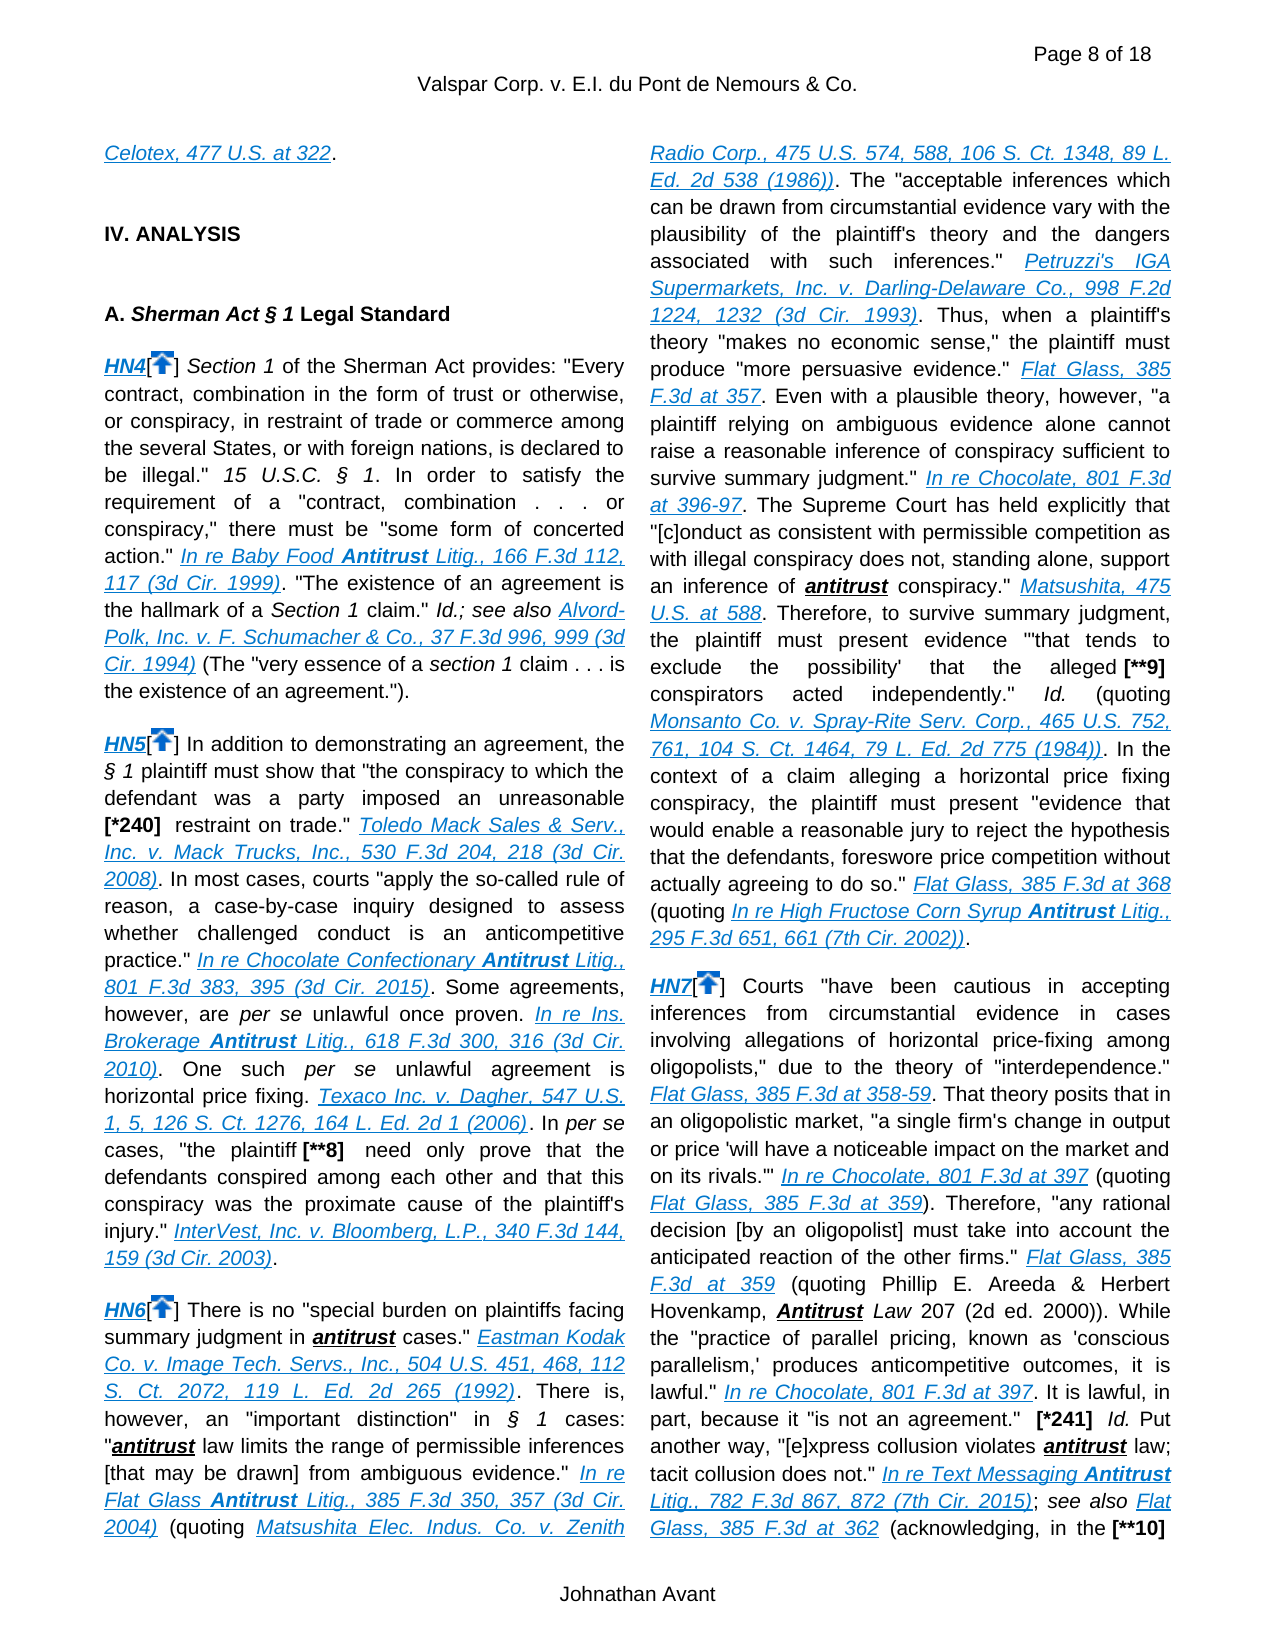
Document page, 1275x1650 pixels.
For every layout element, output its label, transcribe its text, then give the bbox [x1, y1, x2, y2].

text HN5[] In addition to demonstrating an agreement, the § 1 plaintiff must show that "the conspiracy to which the defendant was a party imposed an unreasonable [*240] restraint on trade." Toledo Mack Sales & Serv., Inc. v. Mack Trucks, Inc., 530 F.3d 204, 218 (3d Cir. 2008). In most cases, courts "apply the so-called rule of reason, a case-by-case inquiry designed to assess whether challenged conduct is an anticompetitive practice." In re Chocolate Confectionary Antitrust Litig., 801 F.3d 383, 395 (3d Cir. 2015). Some agreements, however, are per se unlawful once proven. In re Ins. Brokerage Antitrust Litig., 618 F.3d 300, 316 (3d Cir. 2010). One such per se unlawful agreement is horizontal price fixing. Texaco Inc. v. Dagher, 547 U.S. 1, 5, 126 S. Ct. 1276, 164 L. Ed. 2d 1 (2006). In per se cases, "the plaintiff [**8] need only prove that the defendants conspired among each other and that this conspiracy was the proximate cause of the plaintiff's injury." InterVest, Inc. v. Bloomberg, L.P., 340 F.3d 144, 159 (3d Cir. 2003). [104, 1051, 625, 1270]
picture [151, 728, 174, 751]
picture [151, 1295, 174, 1318]
text HN4[] Section 1 of the Sherman Act provides: "Every contract, combination in the form of trust or otherwise, or conspiracy, in restraint of trade or commerce among the several States, or with foreign nations, is declared to be illegal." 15 U.S.C. § 1. In order to satisfy the requirement of a "contract, combination . . . or conspiracy," there must be "some form of concerted action." In re Baby Food Antitrust Litig., 166 F.3d 112, 117 (3d Cir. 1999). "The existence of an agreement is the hallmark of a Section 1 claim." Id.; see also Alvord-Polk, Inc. v. F. Schumacher & Co., 37 F.3d 996, 999 (3d Cir. 1994) (The "very essence of a section 1 claim . . . is the existence of an agreement."). [104, 351, 625, 646]
text HN6[] There is no "special burden on plaintiffs facing summary judgment in antitrust cases." Eastman Kodak Co. v. Image Tech. Servs., Inc., 504 U.S. 451, 468, 112 S. Ct. 2072, 119 L. Ed. 2d 265 (1992). There is, however, an "important distinction" in § 1 cases: "antitrust law limits the range of permissible inferences [that may be drawn] from ambiguous evidence." In re Flat Glass Antitrust Litig., 385 F.3d 350, 357 (3d Cir. 2004) (quoting Matsushita Elec. Indus. Co. v. Zenith Radio Corp., 475 U.S. 574, 588, 106 S. Ct. 1348, 89 L. Ed. 2d 538 (1986)). The "acceptable inferences which can be drawn from circumstantial evidence vary with the plausibility of the plaintiff's theory and the dangers associated with such inferences." Petruzzi's IGA Supermarkets, Inc. v. Darling-Delaware Co., 998 F.2d 1224, 1232 (3d Cir. 1993). Thus, when a plaintiff's theory "makes no economic sense," the plaintiff must produce "more persuasive evidence." Flat Glass, 385 F.3d at 357. Even with a plausible theory, however, "a plaintiff relying on ambiguous evidence alone cannot raise a reasonable inference of conspiracy sufficient to survive summary judgment." In re Chocolate, 801 F.3d at 396-97. The Supreme Court has held explicitly that "[c]onduct as consistent with permissible competition as with illegal conspiracy does not, standing alone, support an inference of antitrust conspiracy." Matsushita, 475 U.S. at 588. Therefore, to survive summary judgment, the plaintiff must present evidence '"that tends to exclude the possibility' that the alleged [**9] conspirators acted independently." Id. (quoting Monsanto Co. v. Spray-Rite Serv. Corp., 465 U.S. 752, 761, 104 S. Ct. 1464, 79 L. Ed. 2d 775 (1984)). In the context of a claim alleging a horizontal price fixing conspiracy, the plaintiff must present "evidence that would enable a reasonable jury to reject the hypothesis that the defendants, foreswore price competition without actually agreeing to do so." Flat Glass, 385 F.3d at 368 (quoting In re High Fructose Corn Syrup Antitrust Litig., 295 F.3d 651, 661 (7th Cir. 2002)). [650, 298, 1171, 730]
picture [151, 351, 174, 374]
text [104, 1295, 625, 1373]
text HN5[] In addition to demonstrating an agreement, the § 1 plaintiff must show that "the conspiracy to which the defendant was a party imposed an unreasonable [*240] restraint on trade." Toledo Mack Sales & Serv., Inc. v. Mack Trucks, Inc., 530 F.3d 204, 218 (3d Cir. 2008). In most cases, courts "apply the so-called rule of reason, a case-by-case inquiry designed to assess whether challenged conduct is an anticompetitive practice." In re Chocolate Confectionary Antitrust Litig., 801 F.3d 383, 395 (3d Cir. 2015). Some agreements, however, are per se unlawful once proven. In re Ins. Brokerage Antitrust Litig., 618 F.3d 300, 316 (3d Cir. 2010). One such per se unlawful agreement is horizontal price fixing. Texaco Inc. v. Dagher, 547 U.S. 1, 5, 126 S. Ct. 1276, 164 L. Ed. 2d 1 (2006). In per se cases, "the plaintiff [**8] need only prove that the defendants conspired among each other and that this conspiracy was the proximate cause of the plaintiff's injury." InterVest, Inc. v. Bloomberg, L.P., 340 F.3d 144, 159 (3d Cir. 2003). [104, 862, 625, 1050]
text IV. ANALYSIS [104, 189, 625, 245]
text A. Sherman Act § 1 Legal Standard [104, 270, 625, 326]
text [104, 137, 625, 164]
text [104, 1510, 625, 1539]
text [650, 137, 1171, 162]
picture [697, 971, 720, 994]
text HN5[] In addition to demonstrating an agreement, the § 1 plaintiff must show that "the conspiracy to which the defendant was a party imposed an unreasonable [*240] restraint on trade." Toledo Mack Sales & Serv., Inc. v. Mack Trucks, Inc., 530 F.3d 204, 218 (3d Cir. 2008). In most cases, courts "apply the so-called rule of reason, a case-by-case inquiry designed to assess whether challenged conduct is an anticompetitive practice." In re Chocolate Confectionary Antitrust Litig., 801 F.3d 383, 395 (3d Cir. 2015). Some agreements, however, are per se unlawful once proven. In re Ins. Brokerage Antitrust Litig., 618 F.3d 300, 316 (3d Cir. 2010). One such per se unlawful agreement is horizontal price fixing. Texaco Inc. v. Dagher, 547 U.S. 1, 5, 126 S. Ct. 1276, 164 L. Ed. 2d 1 (2006). In per se cases, "the plaintiff [**8] need only prove that the defendants conspired among each other and that this conspiracy was the proximate cause of the plaintiff's injury." InterVest, Inc. v. Bloomberg, L.P., 340 F.3d 144, 159 (3d Cir. 2003). [104, 728, 625, 861]
